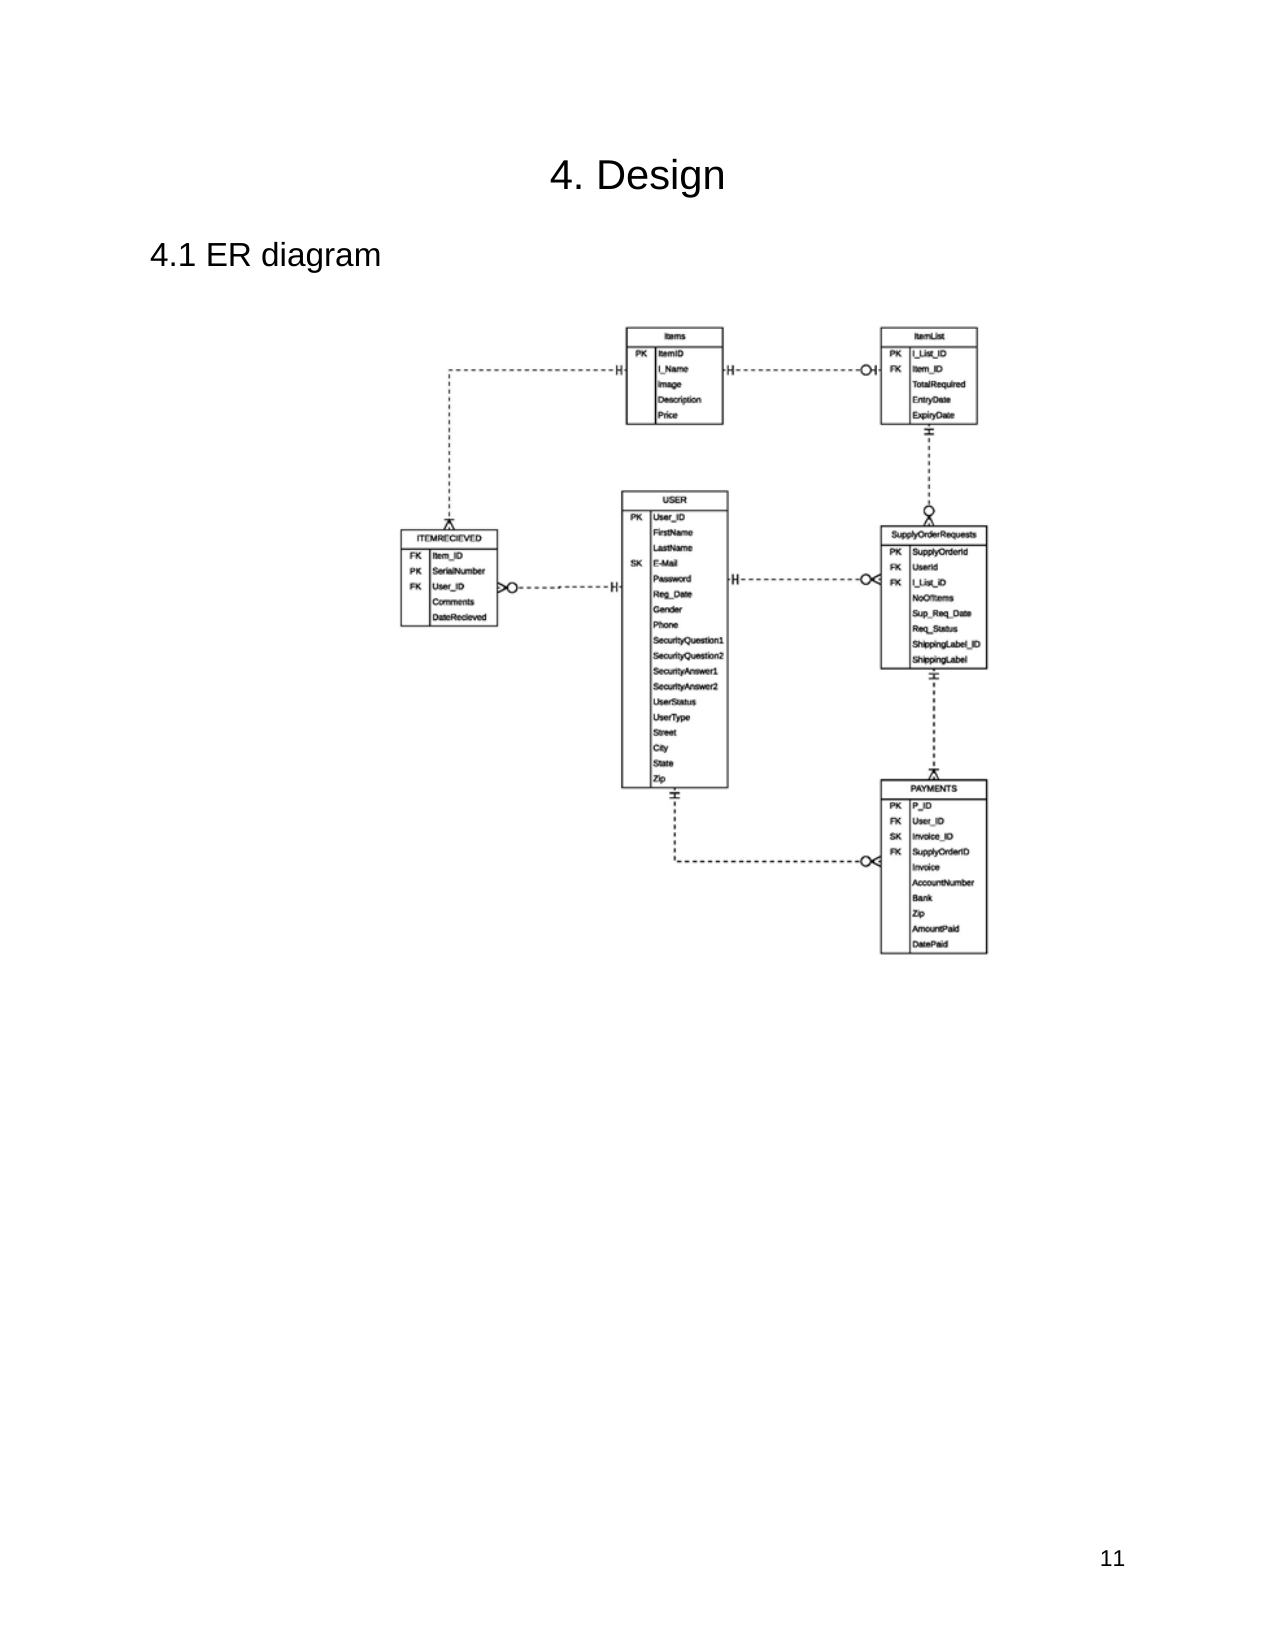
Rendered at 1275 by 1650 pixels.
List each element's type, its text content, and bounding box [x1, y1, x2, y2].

picture [206, 316, 1182, 965]
subtitle 4.1 ER diagram [150, 235, 1125, 274]
subtitle 4. Design [150, 150, 1125, 198]
